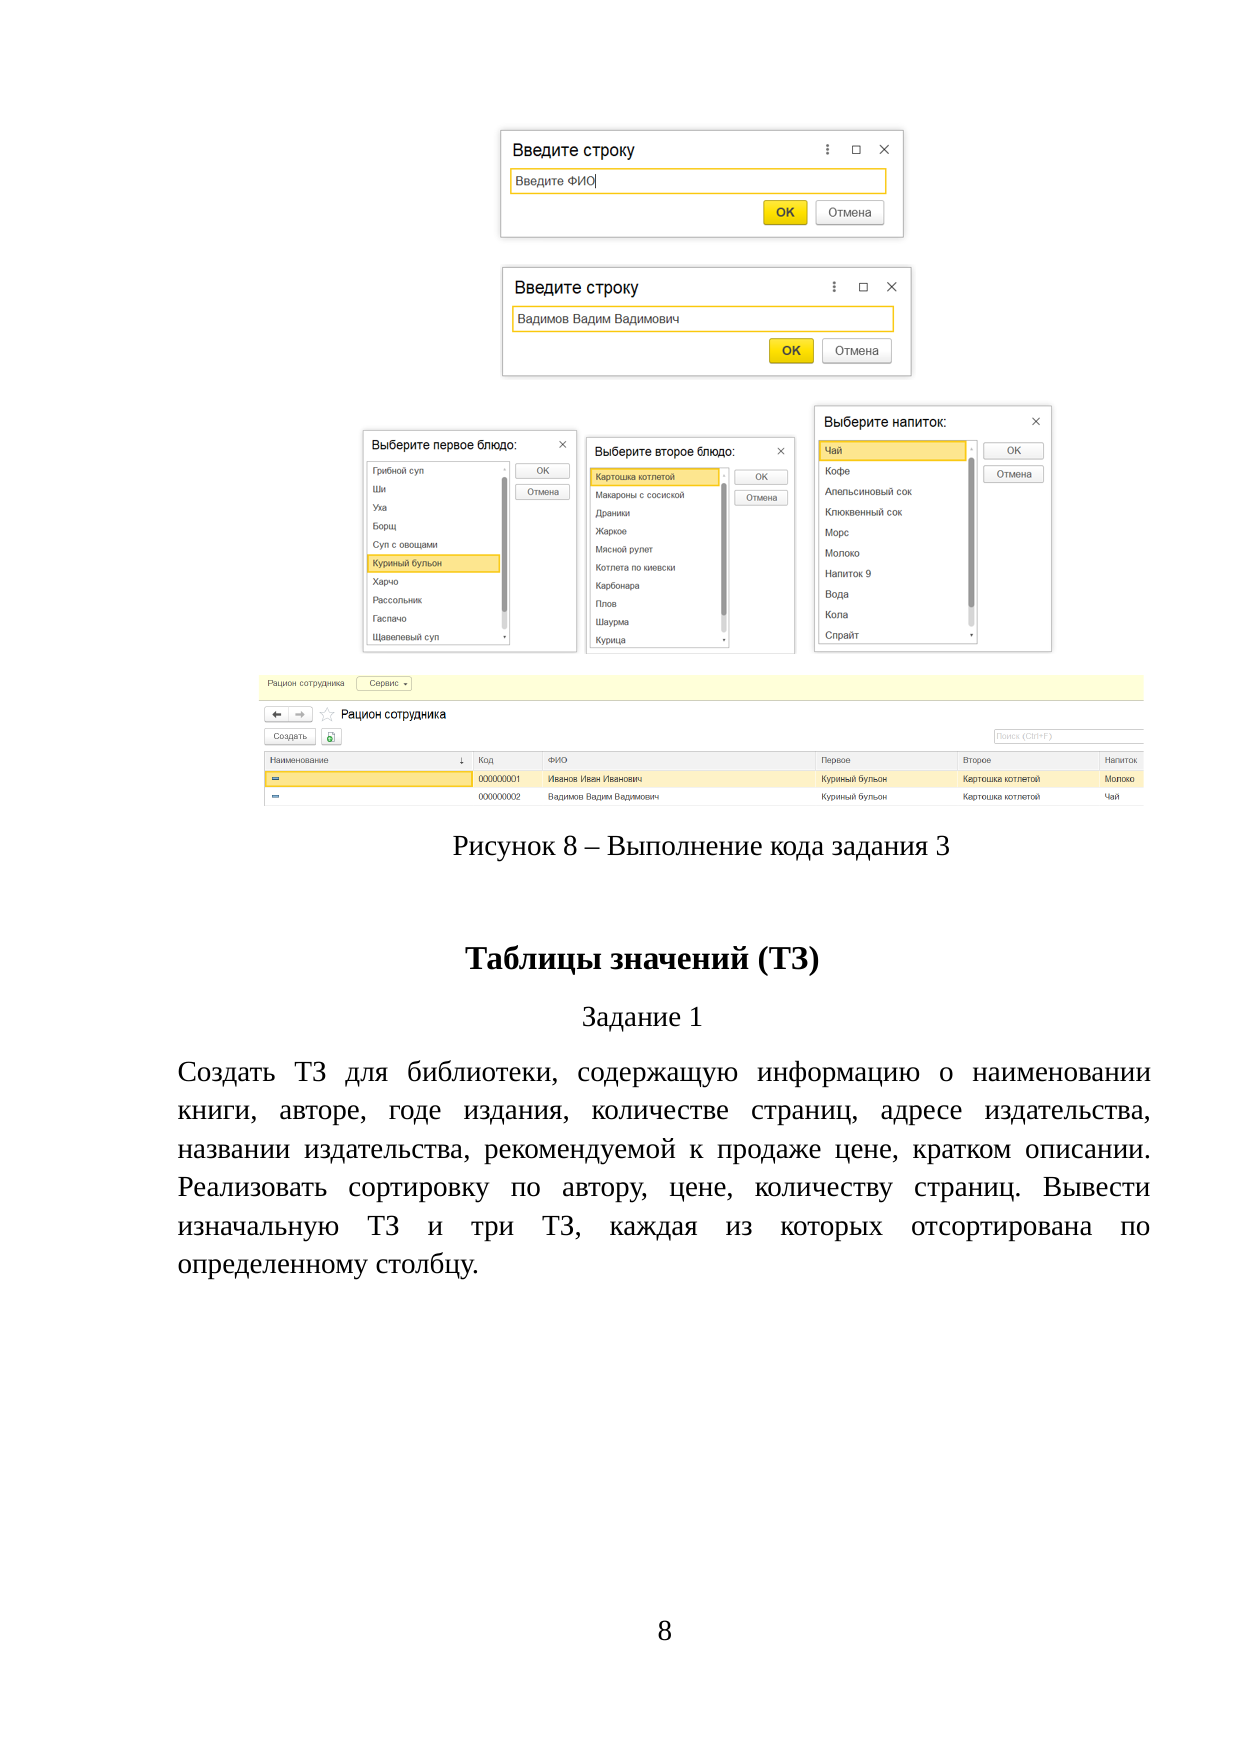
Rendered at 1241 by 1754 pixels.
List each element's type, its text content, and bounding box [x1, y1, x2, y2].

subtitle Таблицы значений (ТЗ) [133, 938, 1152, 976]
text Рисунок 8 – Выполнение кода задания 3 [177, 828, 1152, 861]
text Создать ТЗ для библиотеки, содержащую информацию о наименовании книги, авторе, годе издания, количестве страниц, адресе издательства, названии издательства, рекомендуемой к продаже цене, кратком описании. Реализовать сортировку по автору, цене, количеству страниц. Вывести изначальную ТЗ и три ТЗ, каждая из которых отсортирована по определенному столбцу. [177, 1054, 1152, 1280]
picture [337, 118, 1065, 654]
picture [258, 675, 1144, 806]
subtitle Задание 1 [133, 999, 1152, 1032]
